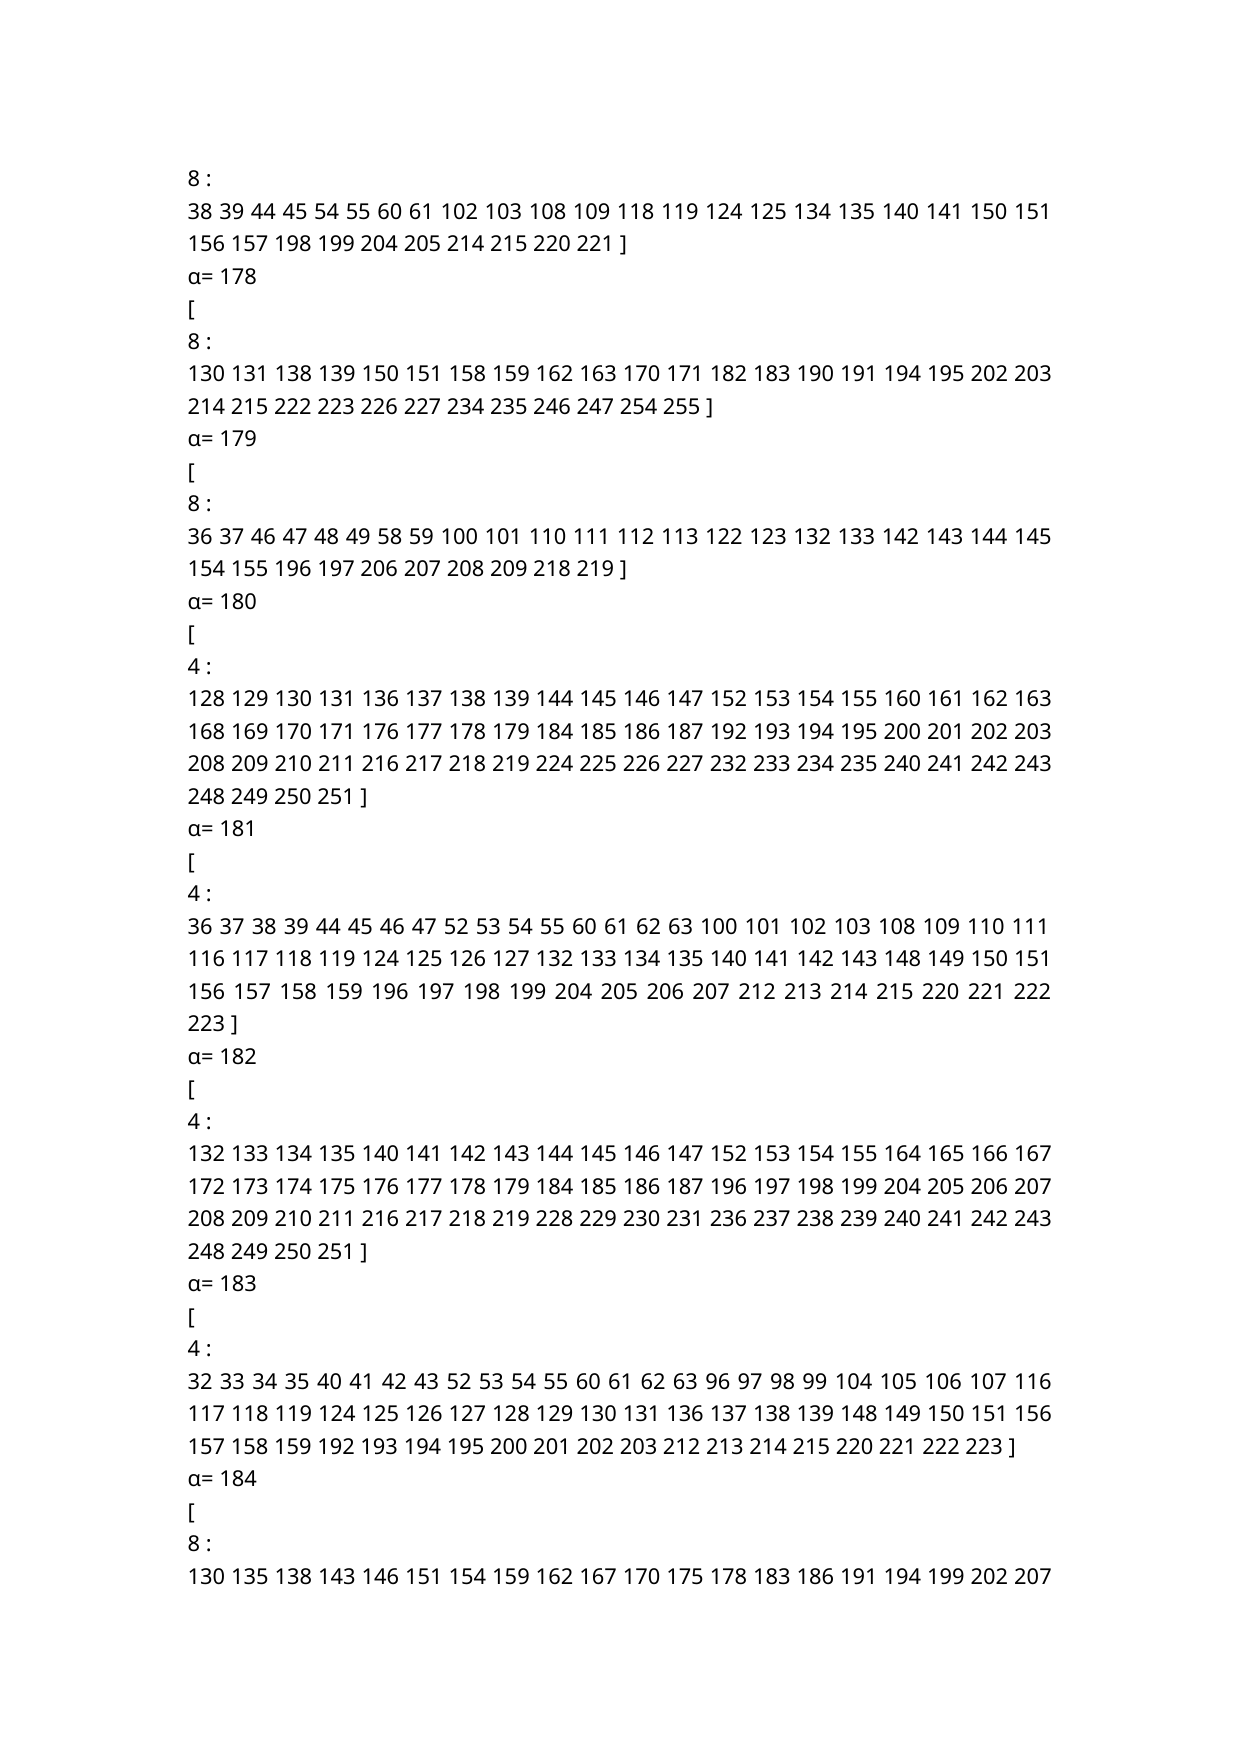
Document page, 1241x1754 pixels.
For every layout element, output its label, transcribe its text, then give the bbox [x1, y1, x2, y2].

text α= 180 [187, 584, 1053, 617]
text [ [187, 844, 1053, 877]
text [187, 1559, 1053, 1592]
text 4 : [187, 1332, 1053, 1364]
text [ [187, 1494, 1053, 1527]
text α= 179 [187, 422, 1053, 454]
text α= 184 [187, 1462, 1053, 1494]
text [ [187, 1299, 1053, 1332]
text 4 : [187, 649, 1053, 682]
text 36 37 38 39 44 45 46 47 52 53 54 55 60 61 62 63 100 101 102 103 108 109 110 111 116 117 118 119 124 125 126 127 132 133 134 135 140 141 142 143 148 149 150 151 156 157 158 159 196 197 198 199 204 205 206 207 212 213 214 215 220 221 222 223 ] [187, 909, 1053, 1039]
text α= 181 [187, 812, 1053, 844]
text 132 133 134 135 140 141 142 143 144 145 146 147 152 153 154 155 164 165 166 167 172 173 174 175 176 177 178 179 184 185 186 187 196 197 198 199 204 205 206 207 208 209 210 211 216 217 218 219 228 229 230 231 236 237 238 239 240 241 242 243 248 249 250 251 ] [187, 1137, 1053, 1267]
text 8 : [187, 487, 1053, 519]
text [ [187, 292, 1053, 324]
text [ [187, 617, 1053, 649]
text [ [187, 454, 1053, 487]
text 4 : [187, 877, 1053, 909]
text 8 : [187, 1527, 1053, 1559]
text 38 39 44 45 54 55 60 61 102 103 108 109 118 119 124 125 134 135 140 141 150 151 156 157 198 199 204 205 214 215 220 221 ] [187, 194, 1053, 259]
text 128 129 130 131 136 137 138 139 144 145 146 147 152 153 154 155 160 161 162 163 168 169 170 171 176 177 178 179 184 185 186 187 192 193 194 195 200 201 202 203 208 209 210 211 216 217 218 219 224 225 226 227 232 233 234 235 240 241 242 243 248 249 250 251 ] [187, 682, 1053, 812]
text [ [187, 1072, 1053, 1104]
text 130 131 138 139 150 151 158 159 162 163 170 171 182 183 190 191 194 195 202 203 214 215 222 223 226 227 234 235 246 247 254 255 ] [187, 357, 1053, 422]
text 4 : [187, 1104, 1053, 1137]
text 8 : [187, 324, 1053, 357]
text 32 33 34 35 40 41 42 43 52 53 54 55 60 61 62 63 96 97 98 99 104 105 106 107 116 117 118 119 124 125 126 127 128 129 130 131 136 137 138 139 148 149 150 151 156 157 158 159 192 193 194 195 200 201 202 203 212 213 214 215 220 221 222 223 ] [187, 1364, 1053, 1462]
text α= 178 [187, 259, 1053, 292]
text α= 183 [187, 1267, 1053, 1299]
text α= 182 [187, 1039, 1053, 1072]
text 36 37 46 47 48 49 58 59 100 101 110 111 112 113 122 123 132 133 142 143 144 145 154 155 196 197 206 207 208 209 218 219 ] [187, 519, 1053, 584]
text 8 : [187, 162, 1053, 194]
